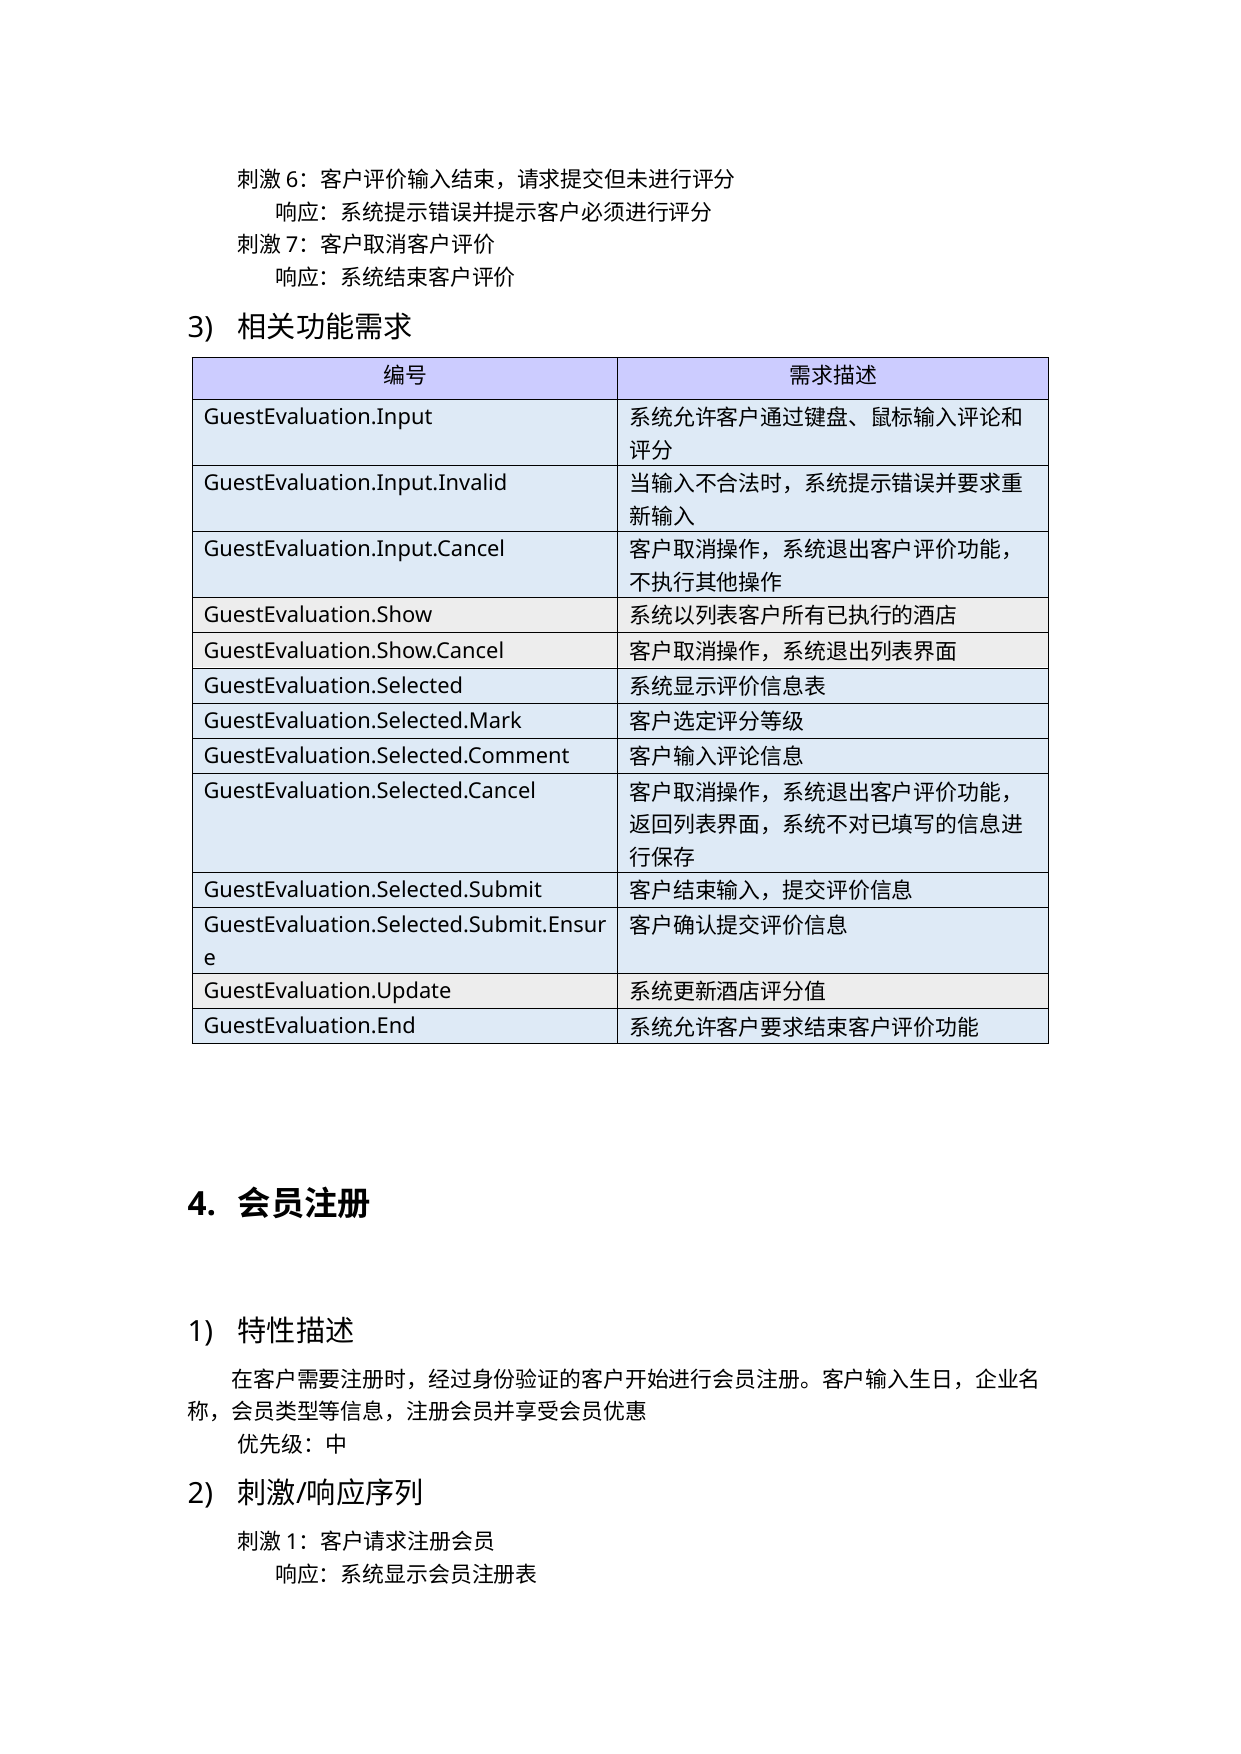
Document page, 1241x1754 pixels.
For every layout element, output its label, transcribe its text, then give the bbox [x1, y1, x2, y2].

list 响应：系统显示会员注册表 [237, 1556, 1053, 1589]
subtitle 会员注册 [187, 1169, 1053, 1234]
table_cell 当输入不合法时，系统提示错误并要求重新输入 [618, 466, 1048, 531]
table_cell GuestEvaluation.Selected.Comment [193, 739, 617, 773]
table_cell GuestEvaluation.End [193, 1009, 617, 1043]
table_cell 系统允许客户要求结束客户评价功能 [618, 1009, 1048, 1043]
list 响应：系统结束客户评价 [237, 259, 1053, 292]
list 刺激6：客户评价输入结束，请求提交但未进行评分 [237, 162, 1053, 194]
table_cell 系统允许客户通过键盘、鼠标输入评论和评分 [618, 400, 1048, 465]
table_cell GuestEvaluation.Show [193, 598, 617, 632]
list 刺激1：客户请求注册会员 [237, 1524, 1053, 1556]
table_cell 客户确认提交评价信息 [618, 908, 1048, 973]
list 优先级：中 [237, 1426, 1053, 1459]
list 刺激7：客户取消客户评价 [237, 227, 1053, 259]
table_cell GuestEvaluation.Selected.Submit [193, 873, 617, 907]
list 响应：系统提示错误并提示客户必须进行评分 [237, 194, 1053, 227]
table_cell 系统以列表客户所有已执行的酒店 [618, 598, 1048, 632]
table_cell GuestEvaluation.Selected.Cancel [193, 774, 617, 872]
table_cell GuestEvaluation.Input.Cancel [193, 532, 617, 597]
table_cell 系统更新酒店评分值 [618, 974, 1048, 1008]
table_cell GuestEvaluation.Input [193, 400, 617, 465]
table_cell 客户取消操作，系统退出列表界面 [618, 633, 1048, 667]
table_cell GuestEvaluation.Update [193, 974, 617, 1008]
table_cell 客户结束输入，提交评价信息 [618, 873, 1048, 907]
list 相关功能需求 [187, 292, 1053, 357]
table_header 编号 [193, 358, 617, 399]
table_cell 系统显示评价信息表 [618, 669, 1048, 703]
list 特性描述 [187, 1296, 1053, 1361]
table_cell 客户取消操作，系统退出客户评价功能，返回列表界面，系统不对已填写的信息进行保存 [618, 774, 1048, 872]
table_cell 客户选定评分等级 [618, 704, 1048, 738]
table_cell 客户取消操作，系统退出客户评价功能，不执行其他操作 [618, 532, 1048, 597]
table_cell GuestEvaluation.Selected [193, 669, 617, 703]
table_cell GuestEvaluation.Show.Cancel [193, 633, 617, 667]
table_header 需求描述 [618, 358, 1048, 399]
table_cell GuestEvaluation.Input.Invalid [193, 466, 617, 531]
table_cell GuestEvaluation.Selected.Submit.Ensure [193, 908, 617, 973]
table_cell 客户输入评论信息 [618, 739, 1048, 773]
text 在客户需要注册时，经过身份验证的客户开始进行会员注册。客户输入生日，企业名称，会员类型等信息，注册会员并享受会员优惠 [187, 1361, 1053, 1426]
list 刺激/响应序列 [187, 1459, 1053, 1524]
table_cell GuestEvaluation.Selected.Mark [193, 704, 617, 738]
